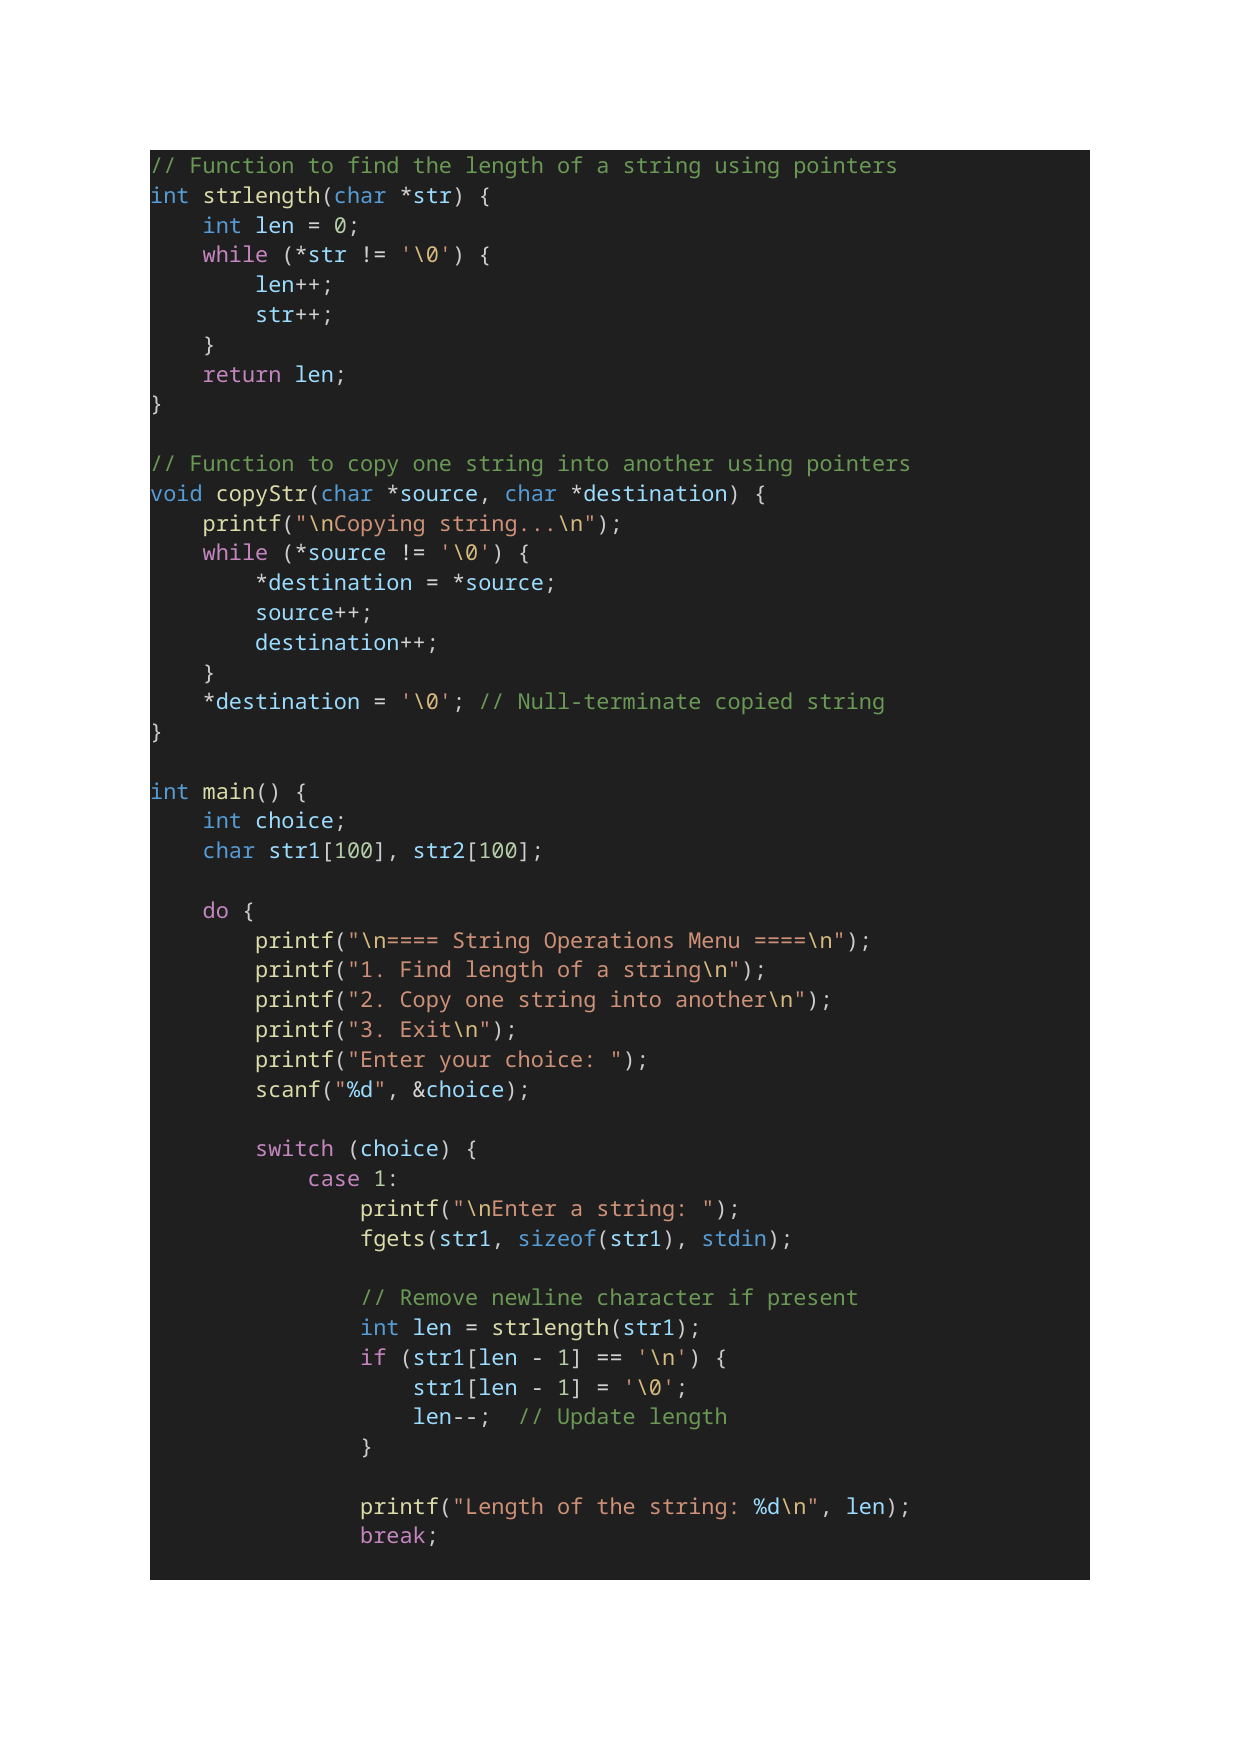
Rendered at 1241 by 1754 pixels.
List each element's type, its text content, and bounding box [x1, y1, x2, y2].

text int main() { [150, 776, 1090, 805]
text } [150, 388, 1090, 418]
text destination++; [150, 627, 1090, 656]
text source++; [150, 597, 1090, 627]
text while (*str != '\0') { [150, 239, 1090, 269]
text int strlength(char *str) { [150, 180, 1090, 209]
text printf("Length of the string: %d\n", len); [150, 1491, 1090, 1520]
text int choice; [150, 805, 1090, 835]
text printf("Enter your choice: "); [150, 1044, 1090, 1073]
text printf("\nEnter a string: "); [150, 1193, 1090, 1222]
text printf("\n==== String Operations Menu ====\n"); [150, 924, 1090, 954]
text } [150, 716, 1090, 746]
text len--; // Update length [150, 1401, 1090, 1431]
text switch (choice) { [150, 1133, 1090, 1163]
text } [150, 329, 1090, 358]
text return len; [150, 358, 1090, 388]
text printf("2. Copy one string into another\n"); [150, 984, 1090, 1014]
text } [150, 656, 1090, 686]
text if (str1[len - 1] == '\n') { [150, 1342, 1090, 1371]
text int len = strlength(str1); [150, 1312, 1090, 1342]
text break; [150, 1520, 1090, 1550]
text void copyStr(char *source, char *destination) { [150, 478, 1090, 507]
text // Function to copy one string into another using pointers [150, 448, 1090, 478]
text str1[len - 1] = '\0'; [150, 1371, 1090, 1401]
text *destination = *source; [150, 567, 1090, 597]
text while (*source != '\0') { [150, 537, 1090, 567]
text fgets(str1, sizeof(str1), stdin); [150, 1222, 1090, 1252]
text scanf("%d", &choice); [150, 1073, 1090, 1103]
text *destination = '\0'; // Null-terminate copied string [150, 686, 1090, 716]
text int len = 0; [150, 209, 1090, 239]
text do { [150, 895, 1090, 924]
text printf("1. Find length of a string\n"); [150, 954, 1090, 984]
text char str1[100], str2[100]; [150, 835, 1090, 865]
text printf("\nCopying string...\n"); [150, 507, 1090, 537]
text case 1: [150, 1163, 1090, 1193]
text // Function to find the length of a string using pointers [150, 150, 1090, 180]
text str++; [150, 299, 1090, 329]
text len++; [150, 269, 1090, 299]
text // Remove newline character if present [150, 1282, 1090, 1312]
text } [150, 1431, 1090, 1461]
text printf("3. Exit\n"); [150, 1014, 1090, 1044]
